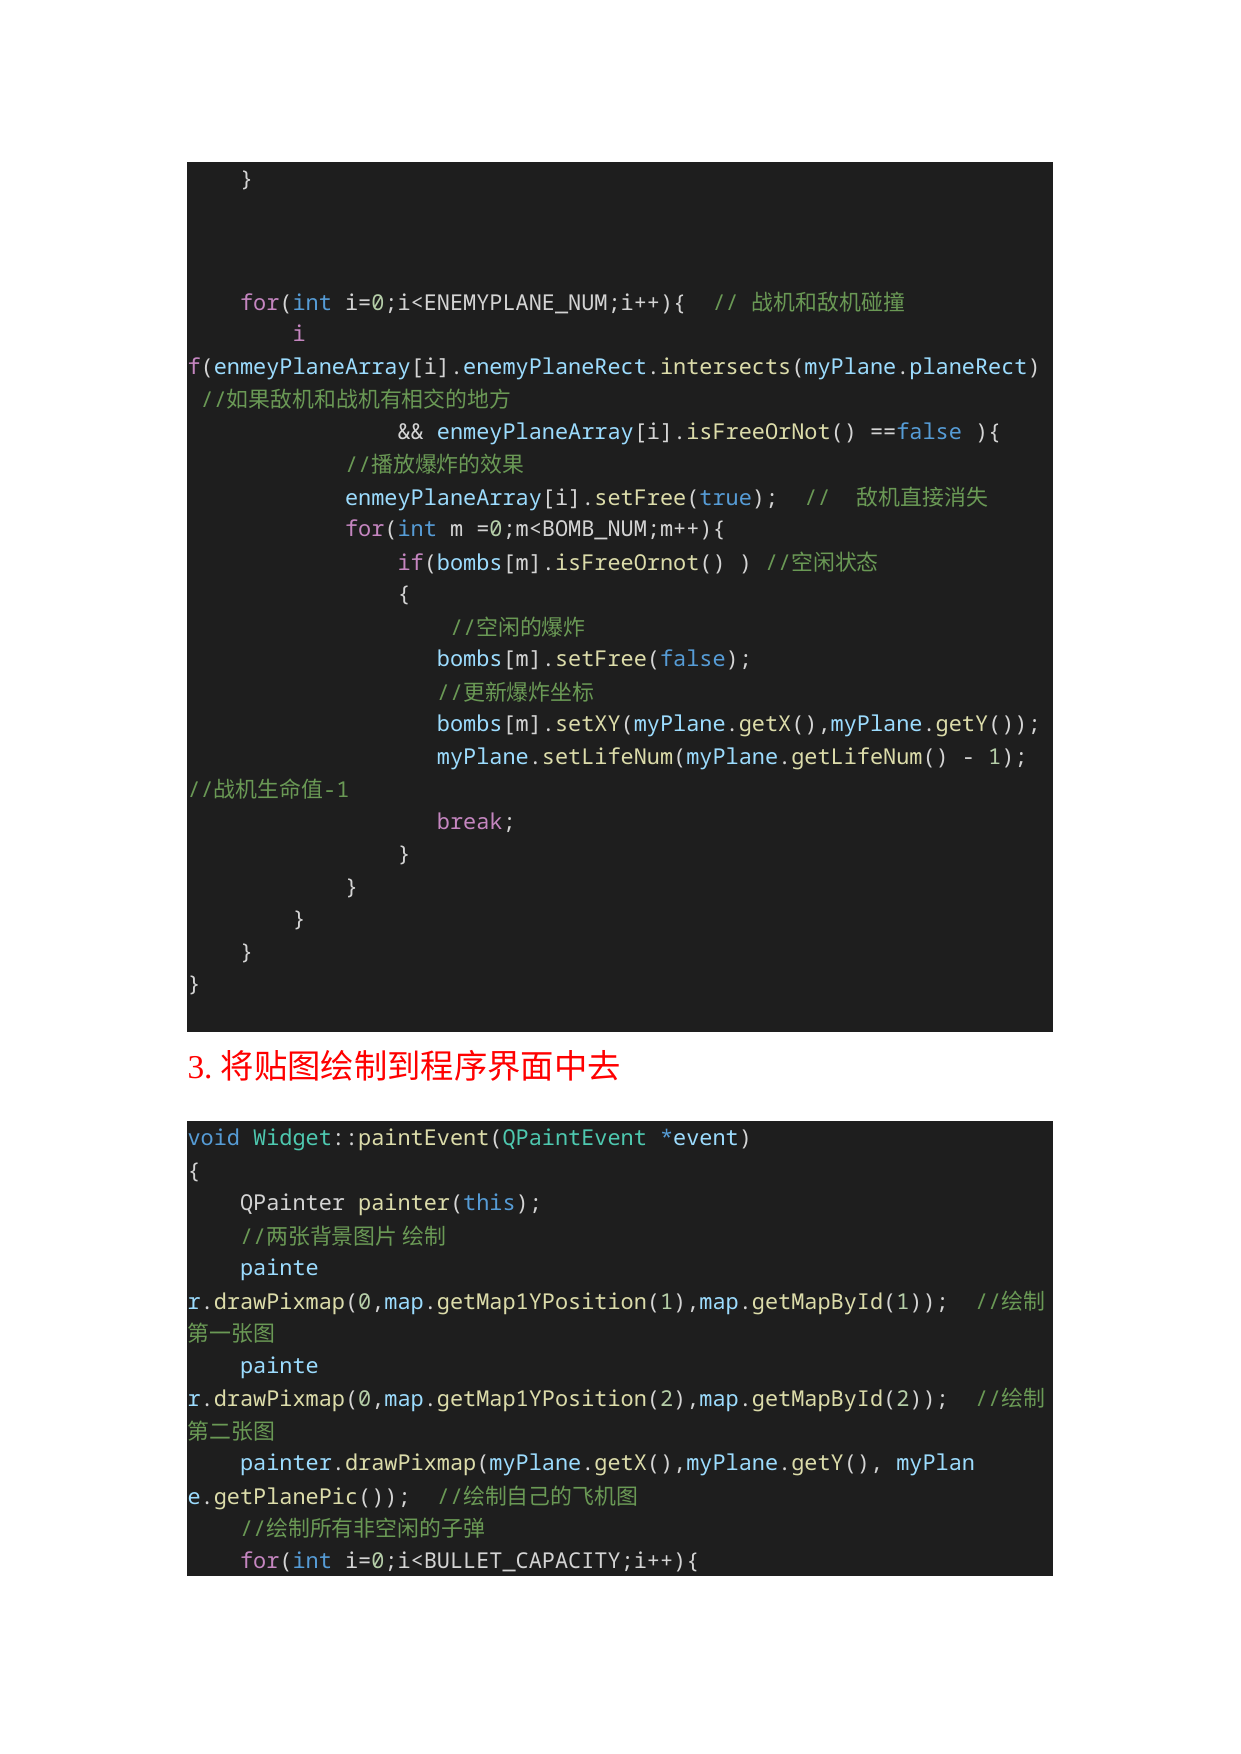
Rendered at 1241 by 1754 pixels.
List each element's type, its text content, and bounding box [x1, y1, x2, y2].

text } [187, 934, 1053, 967]
text painter.drawPixmap(0,map.getMap1YPosition(2),map.getMapById(2)); //绘制第二张图 [187, 1348, 1053, 1446]
text //空闲的爆炸 [187, 609, 1053, 642]
text for(int i=0;i<ENEMYPLANE_NUM;i++){ // 战机和敌机碰撞 [187, 284, 1053, 317]
text //绘制所有非空闲的子弹 [187, 1511, 1053, 1543]
text break; [187, 804, 1053, 837]
text } [187, 837, 1053, 869]
text 3. 将贴图绘制到程序界面中去 [187, 1032, 1053, 1097]
text if(bombs[m].isFreeOrnot() ) //空闲状态 [187, 544, 1053, 577]
text for(int i=0;i<BULLET_CAPACITY;i++){ [187, 1543, 1053, 1576]
text { [187, 1153, 1053, 1186]
text QPainter painter(this); [187, 1186, 1053, 1218]
text { [187, 577, 1053, 609]
text //两张背景图片 绘制 [187, 1218, 1053, 1251]
text } [187, 869, 1053, 902]
text } [187, 902, 1053, 934]
text if(enmeyPlaneArray[i].enemyPlaneRect.intersects(myPlane.planeRect) //如果敌机和战机有相交的地方 [187, 317, 1053, 414]
text bombs[m].setFree(false); [187, 642, 1053, 674]
text //更新爆炸坐标 [187, 674, 1053, 707]
text painter.drawPixmap(0,map.getMap1YPosition(1),map.getMapById(1)); //绘制第一张图 [187, 1251, 1053, 1348]
text myPlane.setLifeNum(myPlane.getLifeNum() - 1); //战机生命值-1 [187, 739, 1053, 804]
text } [187, 162, 1053, 194]
text painter.drawPixmap(myPlane.getX(),myPlane.getY(), myPlane.getPlanePic()); //绘制自己的飞机图 [187, 1446, 1053, 1511]
text && enmeyPlaneArray[i].isFreeOrNot() ==false ){ [187, 414, 1053, 447]
text bombs[m].setXY(myPlane.getX(),myPlane.getY()); [187, 707, 1053, 739]
text } [187, 967, 1053, 999]
text for(int m =0;m<BOMB_NUM;m++){ [187, 512, 1053, 544]
text void Widget::paintEvent(QPaintEvent *event) [187, 1121, 1053, 1153]
text //播放爆炸的效果 [187, 447, 1053, 479]
text enmeyPlaneArray[i].setFree(true); // 敌机直接消失 [187, 479, 1053, 512]
